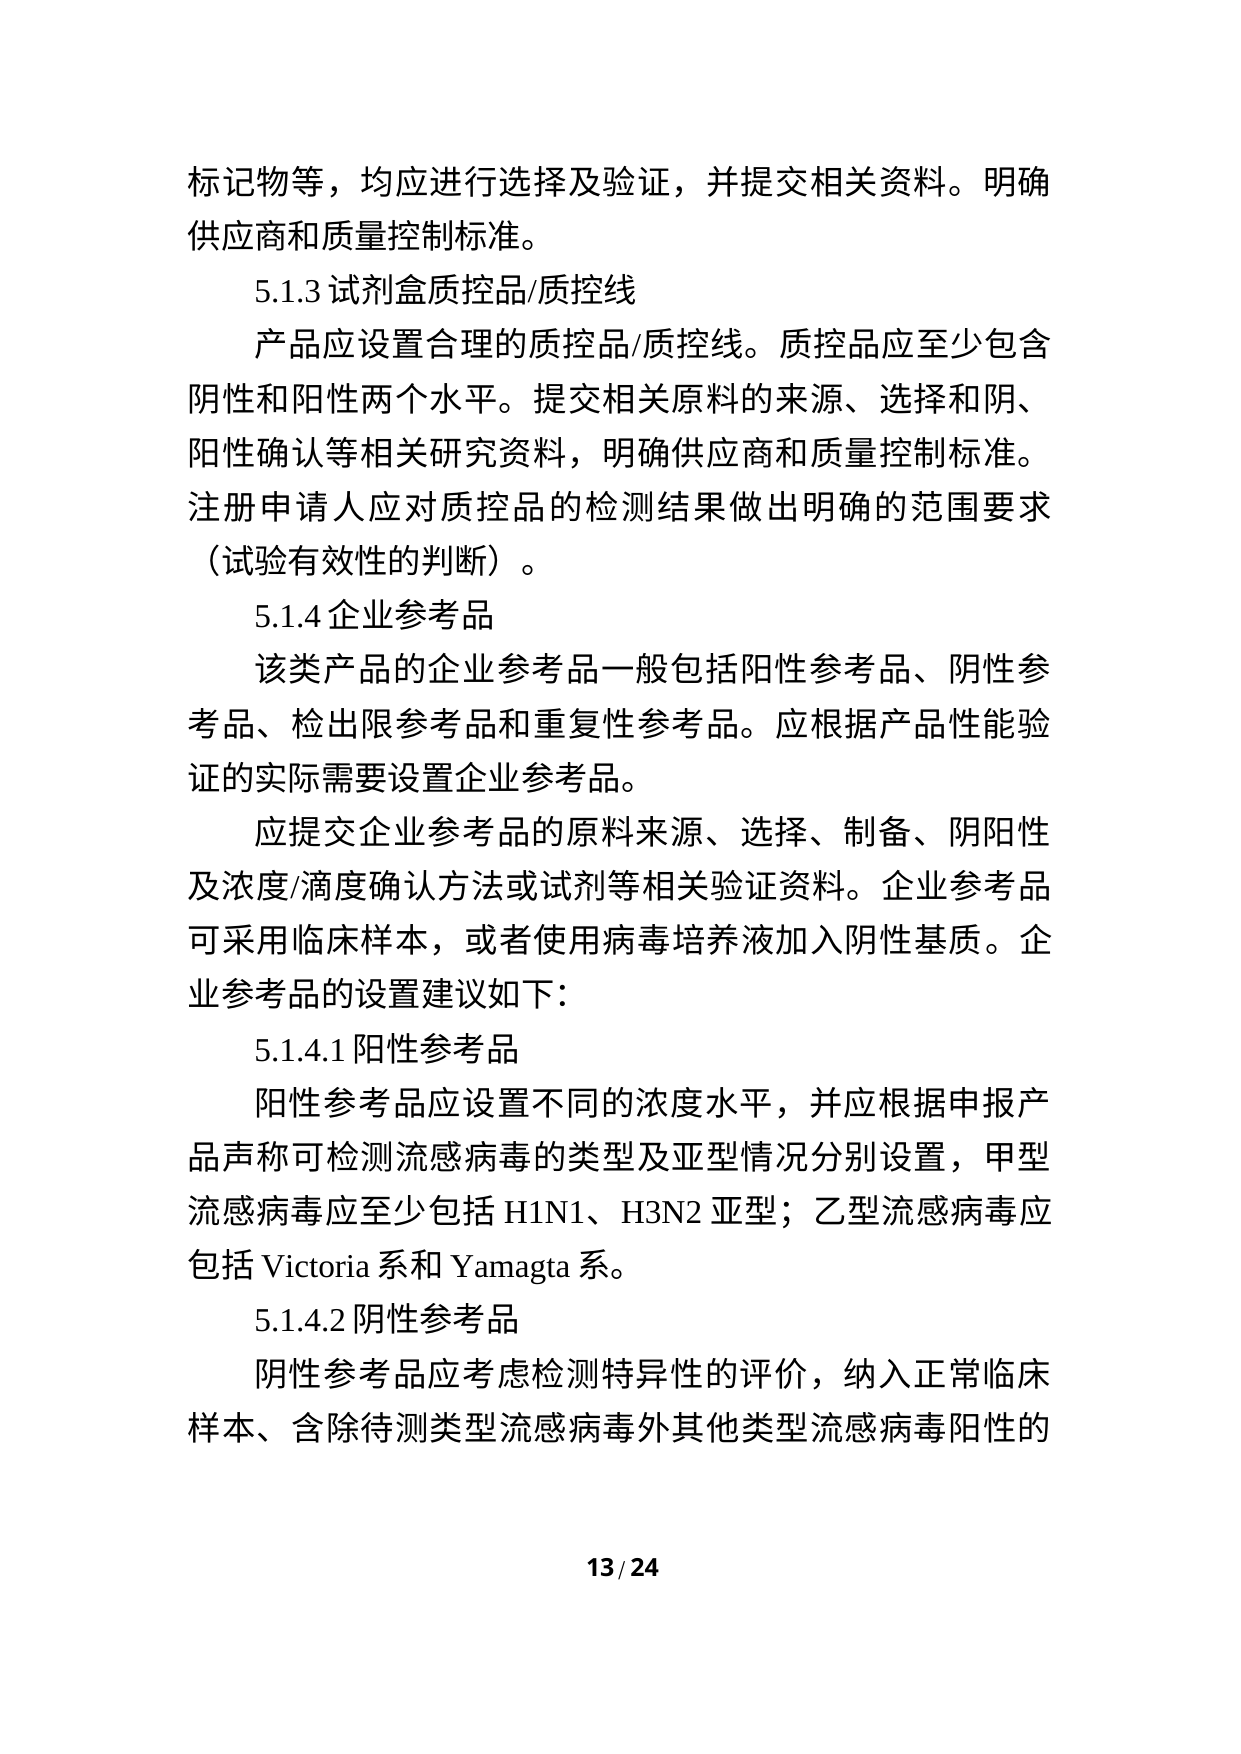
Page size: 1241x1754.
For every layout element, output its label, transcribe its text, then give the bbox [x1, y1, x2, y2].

text 5.1.4企业参考品 [187, 584, 1053, 638]
text 5.1.4.1阳性参考品 [187, 1018, 1053, 1072]
text 5.1.3试剂盒质控品/质控线 [187, 259, 1053, 313]
text 应提交企业参考品的原料来源、选择、制备、阴阳性及浓度/滴度确认方法或试剂等相关验证资料。企业参考品可采用临床样本，或者使用病毒培养液加入阴性基质。企业参考品的设置建议如下： [187, 801, 1053, 1018]
text 产品应设置合理的质控品/质控线。质控品应至少包含阴性和阳性两个水平。提交相关原料的来源、选择和阴、阳性确认等相关研究资料，明确供应商和质量控制标准。注册申请人应对质控品的检测结果做出明确的范围要求（试验有效性的判断）。 [187, 313, 1053, 584]
text 5.1.4.2阴性参考品 [187, 1288, 1053, 1343]
text 该类产品的企业参考品一般包括阳性参考品、阴性参考品、检出限参考品和重复性参考品。应根据产品性能验证的实际需要设置企业参考品。 [187, 638, 1053, 801]
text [187, 1343, 1053, 1451]
text 阳性参考品应设置不同的浓度水平，并应根据申报产品声称可检测流感病毒的类型及亚型情况分别设置，甲型流感病毒应至少包括H1N1、H3N2亚型；乙型流感病毒应包括Victoria系和Yamagta系。 [187, 1072, 1053, 1288]
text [187, 151, 1053, 259]
